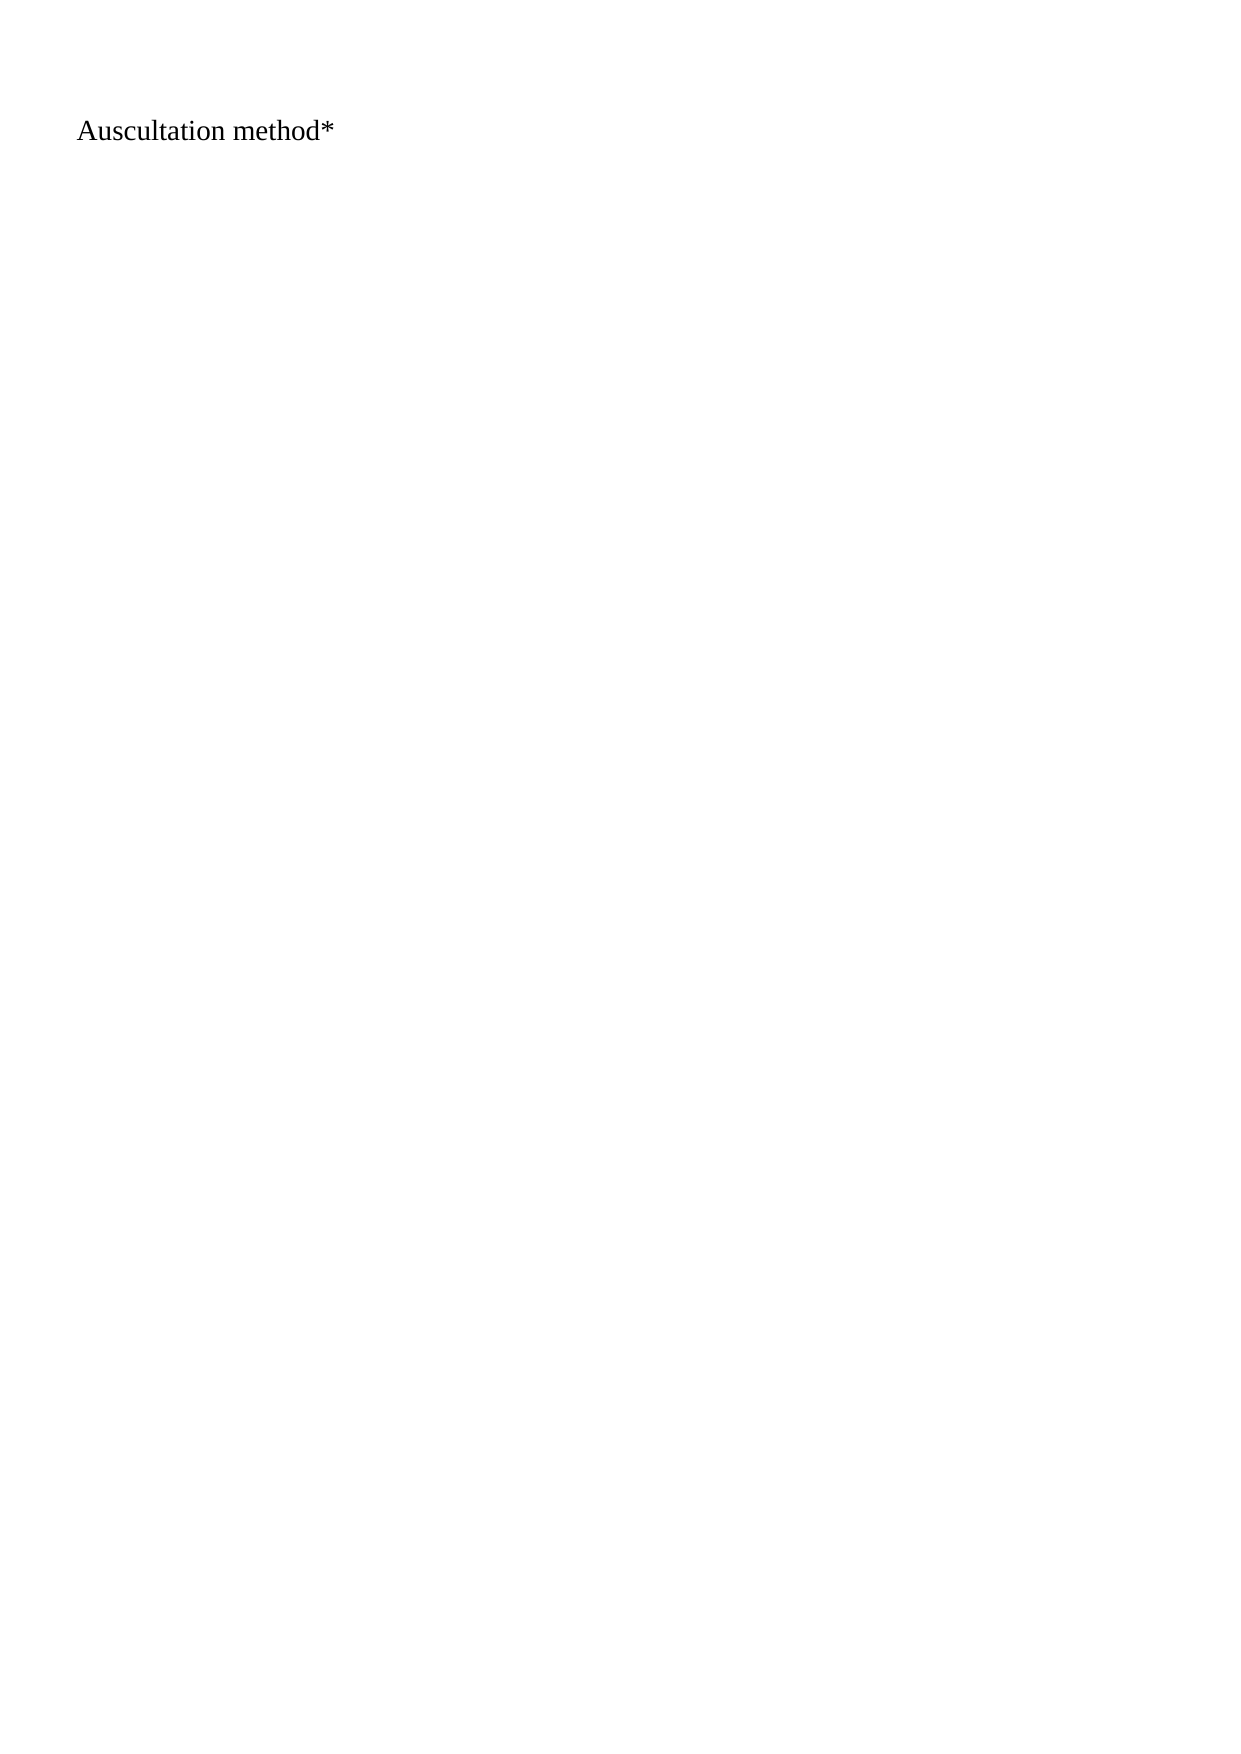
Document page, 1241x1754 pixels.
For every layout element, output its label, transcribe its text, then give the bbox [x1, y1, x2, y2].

text Auscultation method* [76, 113, 1177, 146]
